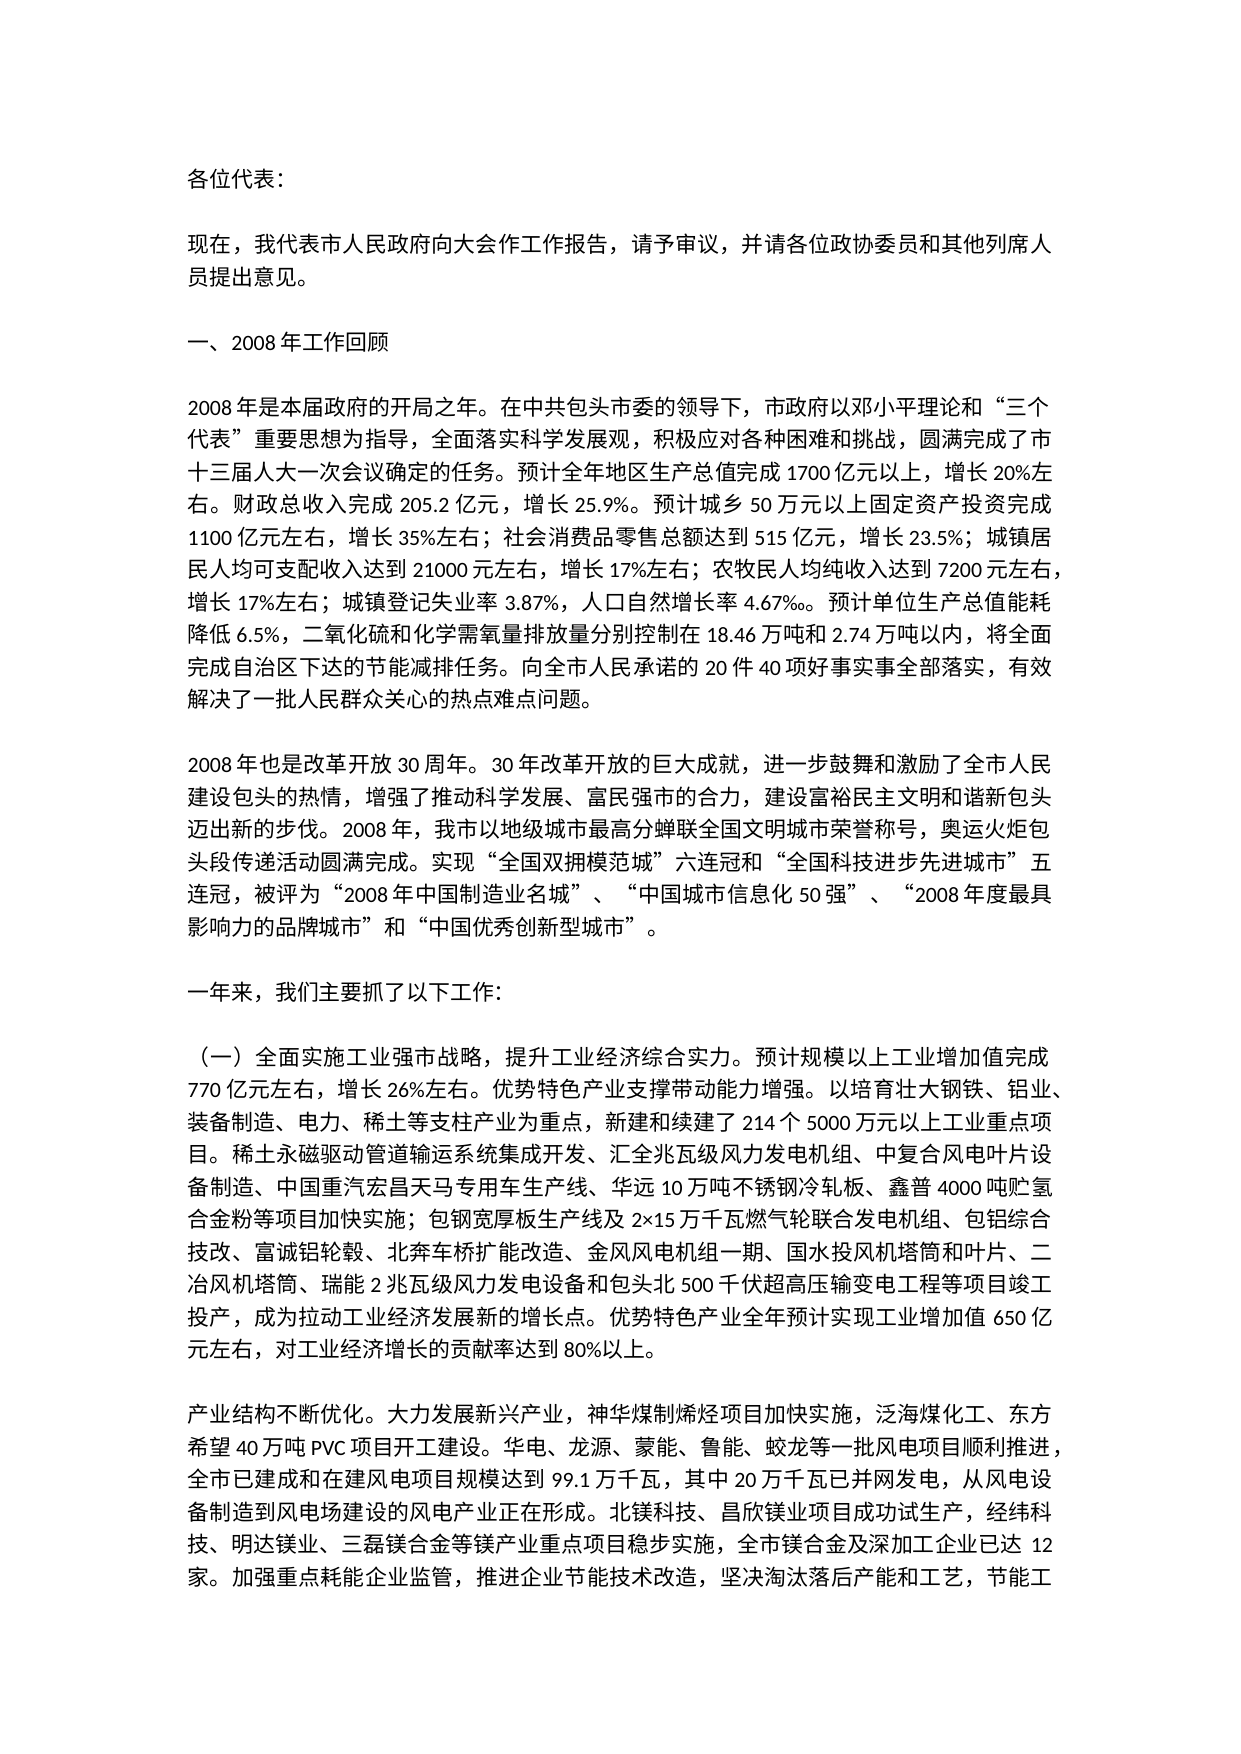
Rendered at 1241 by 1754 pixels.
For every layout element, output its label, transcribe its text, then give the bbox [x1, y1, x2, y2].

text 2008年是本届政府的开局之年。在中共包头市委的领导下，市政府以邓小平理论和“三个代表”重要思想为指导，全面落实科学发展观，积极应对各种困难和挑战，圆满完成了市十三届人大一次会议确定的任务。预计全年地区生产总值完成1700亿元以上，增长20%左右。财政总收入完成205.2亿元，增长25.9%。预计城乡50万元以上固定资产投资完成1100亿元左右，增长35%左右；社会消费品零售总额达到515亿元，增长23.5%；城镇居民人均可支配收入达到21000元左右，增长17%左右；农牧民人均纯收入达到7200元左右，增长17%左右；城镇登记失业率3.87%，人口自然增长率4.67‰。预计单位生产总值能耗降低6.5%，二氧化硫和化学需氧量排放量分别控制在18.46万吨和2.74万吨以内，将全面完成自治区下达的节能减排任务。向全市人民承诺的20件40项好事实事全部落实，有效解决了一批人民群众关心的热点难点问题。 [187, 389, 1053, 714]
text 现在，我代表市人民政府向大会作工作报告，请予审议，并请各位政协委员和其他列席人员提出意见。 [187, 227, 1053, 292]
text 2008年也是改革开放30周年。30年改革开放的巨大成就，进一步鼓舞和激励了全市人民建设包头的热情，增强了推动科学发展、富民强市的合力，建设富裕民主文明和谐新包头迈出新的步伐。2008年，我市以地级城市最高分蝉联全国文明城市荣誉称号，奥运火炬包头段传递活动圆满完成。实现“全国双拥模范城”六连冠和“全国科技进步先进城市”五连冠，被评为“2008年中国制造业名城”、“中国城市信息化50强”、“2008年度最具影响力的品牌城市”和“中国优秀创新型城市”。 [187, 747, 1053, 942]
text 一年来，我们主要抓了以下工作： [187, 974, 1053, 1007]
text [187, 1397, 1053, 1592]
text 一、2008年工作回顾 [187, 324, 1053, 357]
text 各位代表： [187, 162, 1053, 194]
text （一）全面实施工业强市战略，提升工业经济综合实力。预计规模以上工业增加值完成770亿元左右，增长26%左右。优势特色产业支撑带动能力增强。以培育壮大钢铁、铝业、装备制造、电力、稀土等支柱产业为重点，新建和续建了214个5000万元以上工业重点项目。稀土永磁驱动管道输运系统集成开发、汇全兆瓦级风力发电机组、中复合风电叶片设备制造、中国重汽宏昌天马专用车生产线、华远10万吨不锈钢冷轧板、鑫普4000吨贮氢合金粉等项目加快实施；包钢宽厚板生产线及2×15万千瓦燃气轮联合发电机组、包铝综合技改、富诚铝轮毂、北奔车桥扩能改造、金风风电机组一期、国水投风机塔筒和叶片、二冶风机塔筒、瑞能2兆瓦级风力发电设备和包头北500千伏超高压输变电工程等项目竣工投产，成为拉动工业经济发展新的增长点。优势特色产业全年预计实现工业增加值650亿元左右，对工业经济增长的贡献率达到80%以上。 [187, 1039, 1053, 1364]
